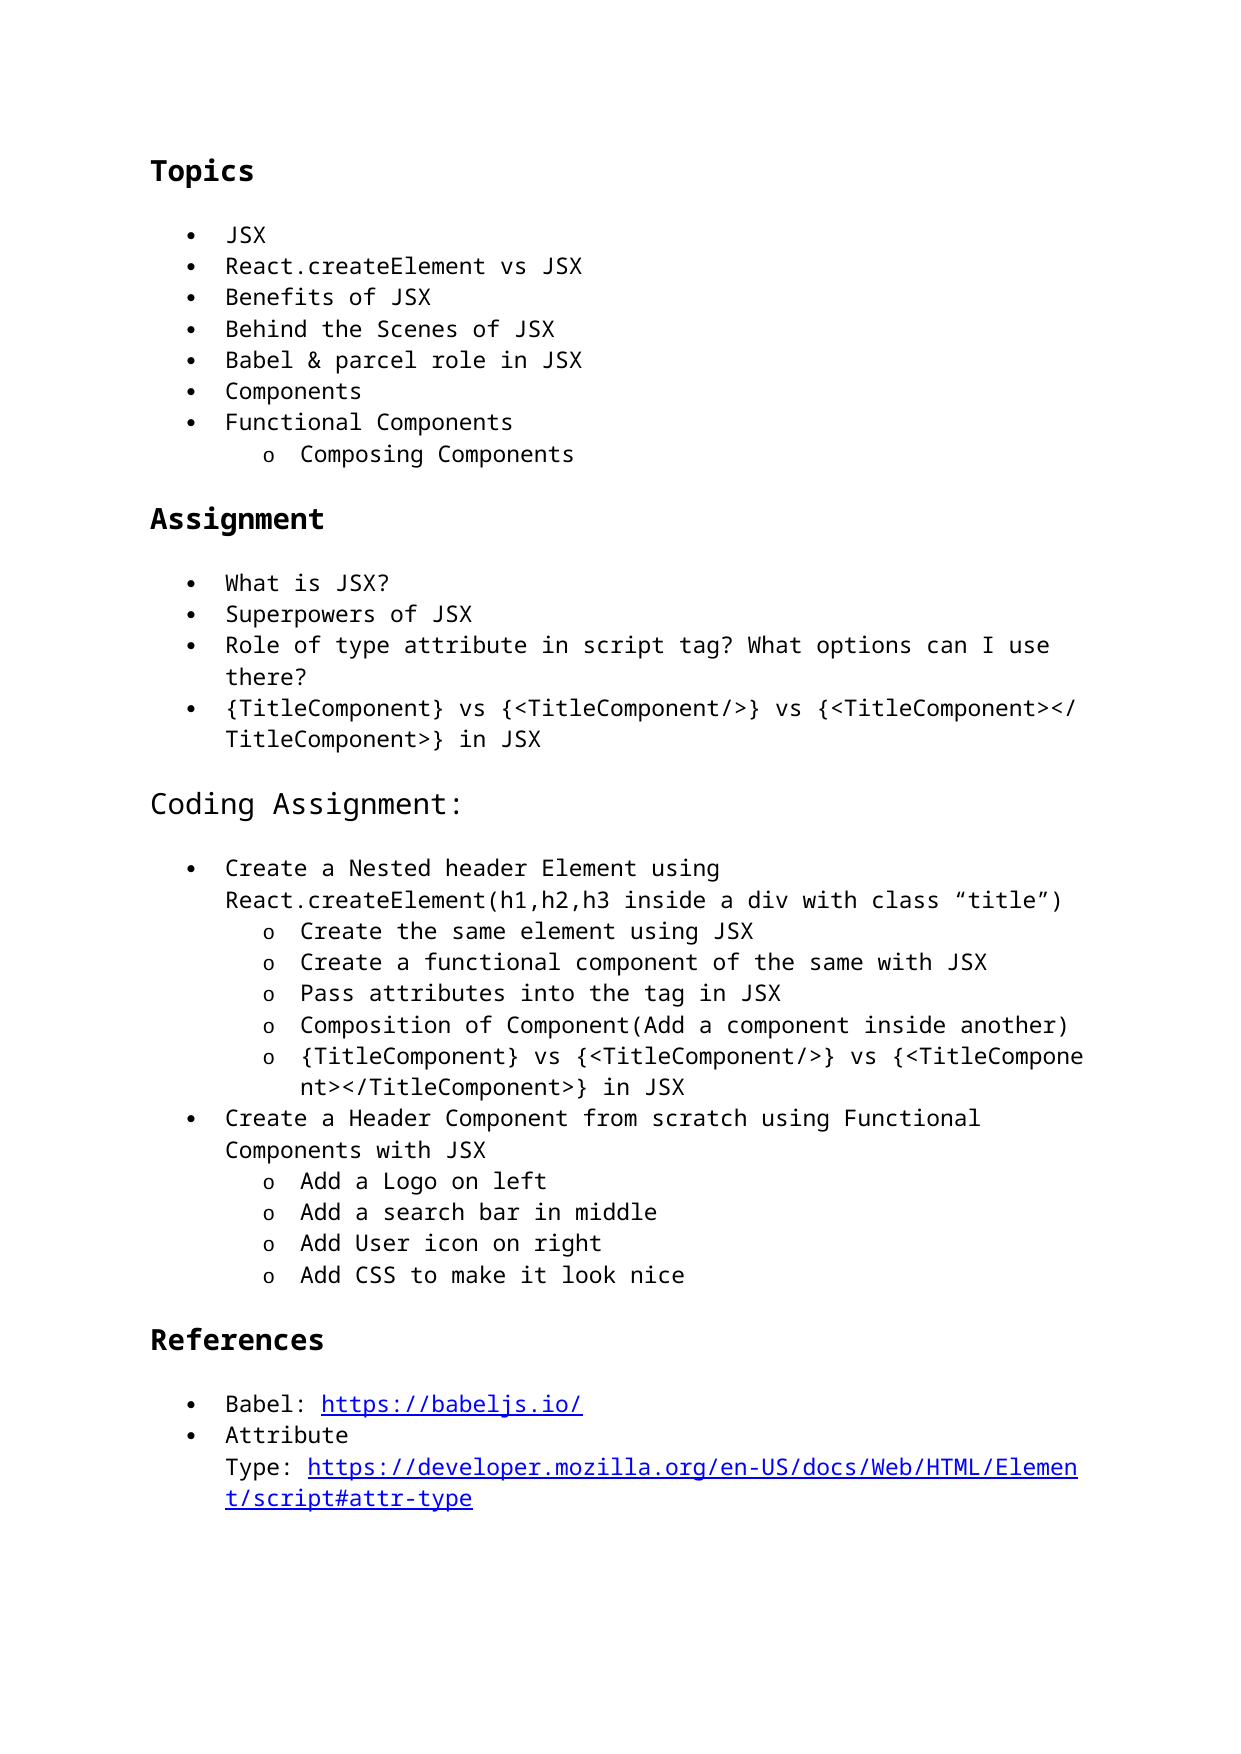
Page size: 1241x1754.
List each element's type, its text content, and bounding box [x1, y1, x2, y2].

list What is JSX? [187, 567, 1090, 598]
list Add a search bar in middle [262, 1196, 1090, 1227]
list Role of type attribute in script tag? What options can I use there? [187, 629, 1090, 692]
list JSX [187, 219, 1090, 250]
list Behind the Scenes of JSX [187, 313, 1090, 344]
list Add a Logo on left [262, 1165, 1090, 1196]
list Create a functional component of the same with JSX [262, 946, 1090, 977]
list Create the same element using JSX [262, 915, 1090, 946]
list Create a Header Component from scratch using Functional Components with JSX [187, 1102, 1090, 1165]
text Coding Assignment: [150, 783, 1090, 823]
list React.createElement vs JSX [187, 250, 1090, 281]
list Benefits of JSX [187, 281, 1090, 313]
list Superpowers of JSX [187, 598, 1090, 629]
list Composing Components [262, 438, 1090, 469]
list Pass attributes into the tag in JSX [262, 977, 1090, 1009]
list Composition of Component(Add a component inside another) [262, 1009, 1090, 1040]
list Attribute Type: https://developer.mozilla.org/en-US/docs/Web/HTML/Element/script#attr-type [187, 1419, 1090, 1513]
list Components [187, 375, 1090, 406]
list Babel & parcel role in JSX [187, 344, 1090, 375]
text Assignment [150, 498, 1090, 538]
text Topics [150, 150, 1090, 190]
list {TitleComponent} vs {<TitleComponent/>} vs {<TitleComponent></TitleComponent>} in JSX [262, 1040, 1090, 1102]
list {TitleComponent} vs {<TitleComponent/>} vs {<TitleComponent></TitleComponent>} in JSX [187, 692, 1090, 754]
list Babel: https://babeljs.io/ [187, 1388, 1090, 1419]
text References [150, 1319, 1090, 1359]
list Add CSS to make it look nice [262, 1259, 1090, 1290]
list Add User icon on right [262, 1227, 1090, 1259]
list Functional Components [187, 406, 1090, 438]
list Create a Nested header Element using React.createElement(h1,h2,h3 inside a div with class “title”) [187, 852, 1090, 915]
